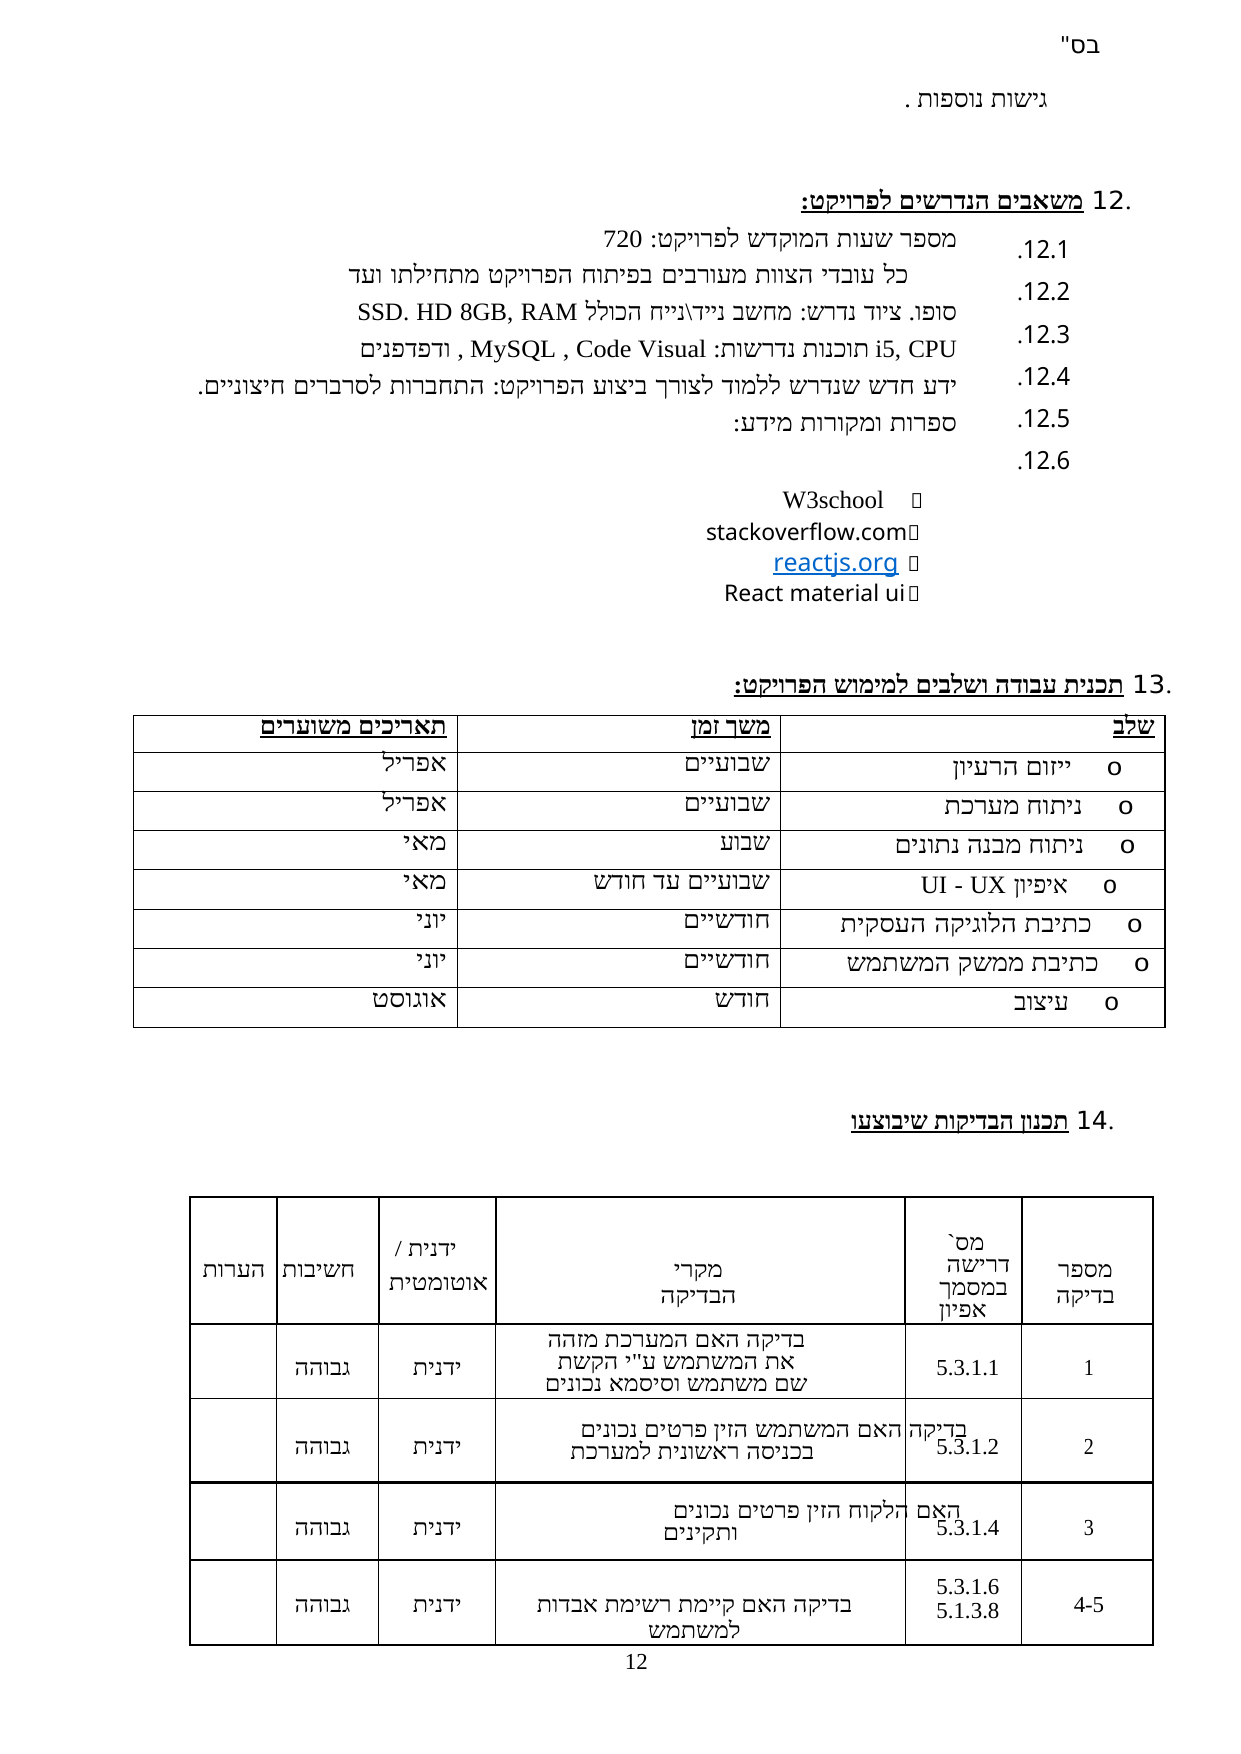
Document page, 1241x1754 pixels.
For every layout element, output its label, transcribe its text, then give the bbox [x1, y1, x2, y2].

text ספרות ומקורות מידע: [39, 408, 957, 437]
table_header ידנית / אוטומטית [380, 1198, 495, 1323]
table_cell גבוהה [277, 1399, 378, 1481]
table_cell o איפיון UI - UX [781, 870, 1164, 909]
table_cell אפריל [134, 792, 457, 830]
table_cell o כתיבת ממשק המשתמש [781, 949, 1164, 987]
table_cell o ניתוח מבנה נתונים [781, 831, 1164, 869]
table_cell אפריל [134, 753, 457, 791]
text .12.1 [1017, 232, 1209, 266]
table_cell [191, 1325, 276, 1397]
table_cell מאי [134, 831, 457, 869]
table_header משך זמן [458, 716, 780, 752]
table_cell 5.3.1.6 5.1.3.8 [906, 1561, 1021, 1644]
table_cell 4-5 [1022, 1561, 1152, 1644]
text .12.4 [1017, 358, 1209, 392]
table_cell ידנית [379, 1561, 495, 1644]
table_cell בדיקה האם הלקוח הזין פרטים נכונים ותקינים [496, 1484, 905, 1559]
table_cell שבוע [458, 831, 780, 869]
table_cell גבוהה [277, 1561, 378, 1644]
text .12.2 [1017, 274, 1209, 308]
table_header הערות [191, 1198, 276, 1323]
table_cell יוני [134, 949, 457, 987]
text גישות נוספות . [96, 84, 1047, 113]
table_cell בדיקה האם קיימת רשימת אבדות למשתמש [496, 1561, 905, 1644]
table_cell [191, 1561, 276, 1644]
table_cell מאי [134, 870, 457, 909]
table_cell גבוהה [277, 1325, 378, 1397]
table_cell אוגוסט [134, 988, 457, 1027]
table_cell 1 [1022, 1325, 1152, 1397]
table_cell 5.3.1.2 [906, 1399, 1021, 1481]
table_cell 5.3.1.1 [906, 1325, 1021, 1397]
text ידע חדש שנדרש ללמוד לצורך ביצוע הפרויקט: התחברות לסרברים חיצוניים. [39, 371, 957, 400]
table_cell 3 [1022, 1484, 1152, 1559]
table_cell ידנית [379, 1399, 495, 1481]
table_header תאריכים משוערים [134, 716, 457, 752]
table_cell יוני [134, 910, 457, 948]
table_cell ידנית [379, 1325, 495, 1397]
table_cell שבועיים עד חודש [458, 870, 780, 909]
text .13 תכנית עבודה ושלבים למימוש הפרויקט: [733, 670, 1209, 699]
table_cell o ניתוח מערכת [781, 792, 1164, 830]
table_cell 5.3.1.4 [906, 1484, 1021, 1559]
text מספר שעות המוקדש לפרויקט: 720 [39, 224, 957, 252]
table_cell o ייזום הרעיון [781, 753, 1164, 791]
table_cell 2 [1022, 1399, 1152, 1481]
table_cell בדיקה האם המערכת מזהה את המשתמש ע"י הקשת שם משתמש וסיסמא נכונים [496, 1325, 905, 1397]
table_cell o עיצוב [781, 988, 1164, 1027]
text .12.5 [1017, 401, 1209, 435]
table_header מקרי הבדיקה [497, 1198, 904, 1323]
text stackoverflow.com  [39, 516, 920, 547]
table_header שלב [781, 716, 1164, 752]
table_cell שבועיים [458, 792, 780, 830]
table_cell [191, 1484, 276, 1559]
table_cell חודשיים [458, 949, 780, 987]
table_header מס` דרישה במסמך אפיון [906, 1198, 1021, 1323]
text .14 תכנון הבדיקות שיבוצעו [96, 1106, 1114, 1136]
table_cell [191, 1399, 276, 1481]
text .12.3 [1017, 316, 1209, 350]
table_header חשיבות [278, 1198, 378, 1323]
text כל עובדי הצוות מעורבים בפיתוח הפרויקט מתחילתו ועד סופו. ציוד נדרש: מחשב נייד\נייח הכולל SSD. HD 8GB, RAM i5, CPU תוכנות נדרשות: MySQL , Code Visual , ודפדפנים [347, 260, 957, 363]
text .12 משאבים הנדרשים לפרויקט: [801, 186, 1209, 215]
text reactjs.org  [39, 547, 920, 577]
text W3school  [782, 485, 1209, 515]
text .12.6 [1017, 443, 1209, 477]
table_cell בדיקה האם המשתמש הזין פרטים נכונים בכניסה ראשונית למערכת [496, 1399, 905, 1481]
text React material ui  [39, 577, 920, 608]
table_cell שבועיים [458, 753, 780, 791]
table_cell גבוהה [277, 1484, 378, 1559]
table_cell ידנית [379, 1484, 495, 1559]
table_header מספר בדיקה [1023, 1198, 1152, 1323]
table_cell חודשיים [458, 910, 780, 948]
table_cell o כתיבת הלוגיקה העסקית [781, 910, 1164, 948]
table_cell חודש [458, 988, 780, 1027]
